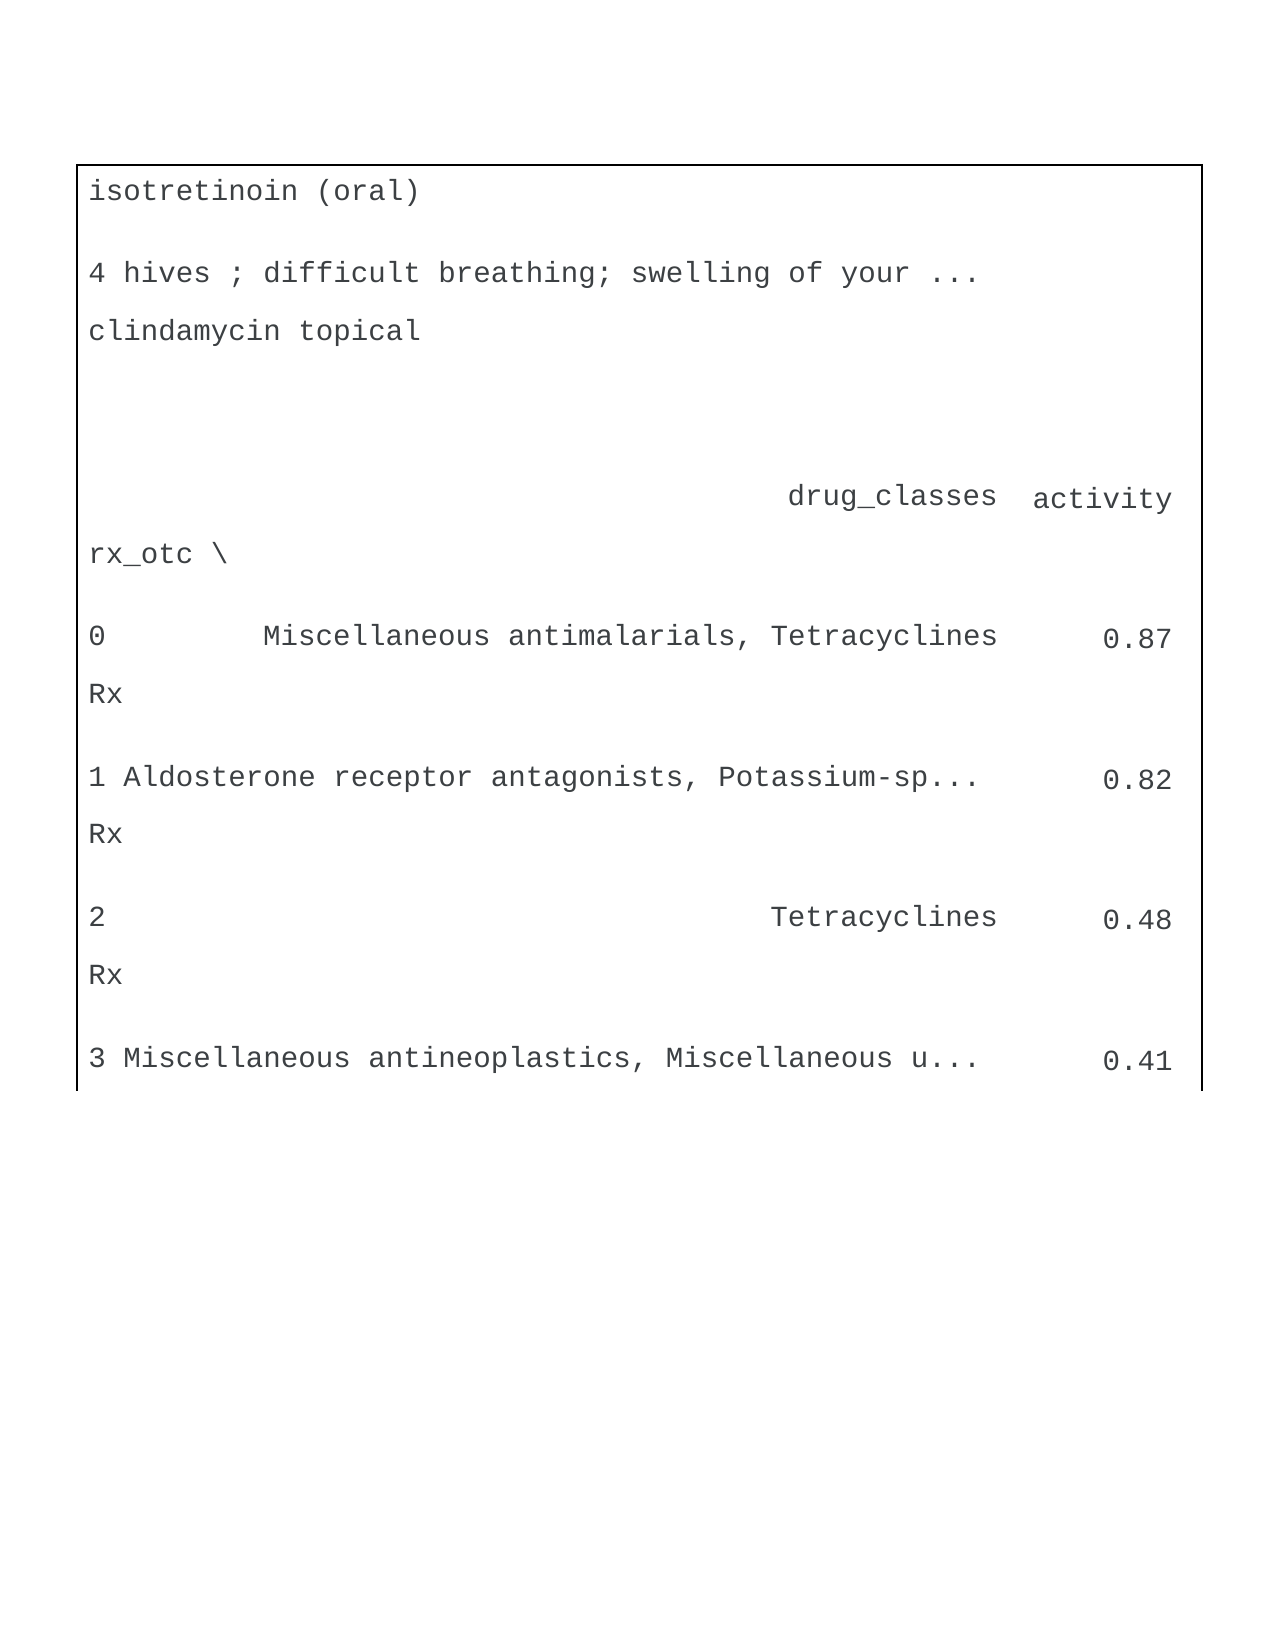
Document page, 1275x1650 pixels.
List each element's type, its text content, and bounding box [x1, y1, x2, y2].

table_cell 0.48 [1031, 810, 1201, 951]
table_cell Rx 2 Tetracyclines [78, 810, 1031, 951]
table_cell 0.41 [1031, 951, 1201, 1091]
table_cell 0.82 [1031, 670, 1201, 810]
table_header isotretinoin (oral) 4 hives ; difficult breathing; swelling of your ... clindamycin topical drug_classes [78, 166, 1031, 529]
table_cell rx_otc \ 0 Miscellaneous antimalarials, Tetracyclines [78, 529, 1031, 670]
table_cell Rx 3 Miscellaneous antineoplastics, Miscellaneous u... [78, 951, 1031, 1091]
table_header activity [1031, 166, 1201, 529]
table_cell Rx 1 Aldosterone receptor antagonists, Potassium-sp... [78, 670, 1031, 810]
table_cell 0.87 [1031, 529, 1201, 670]
